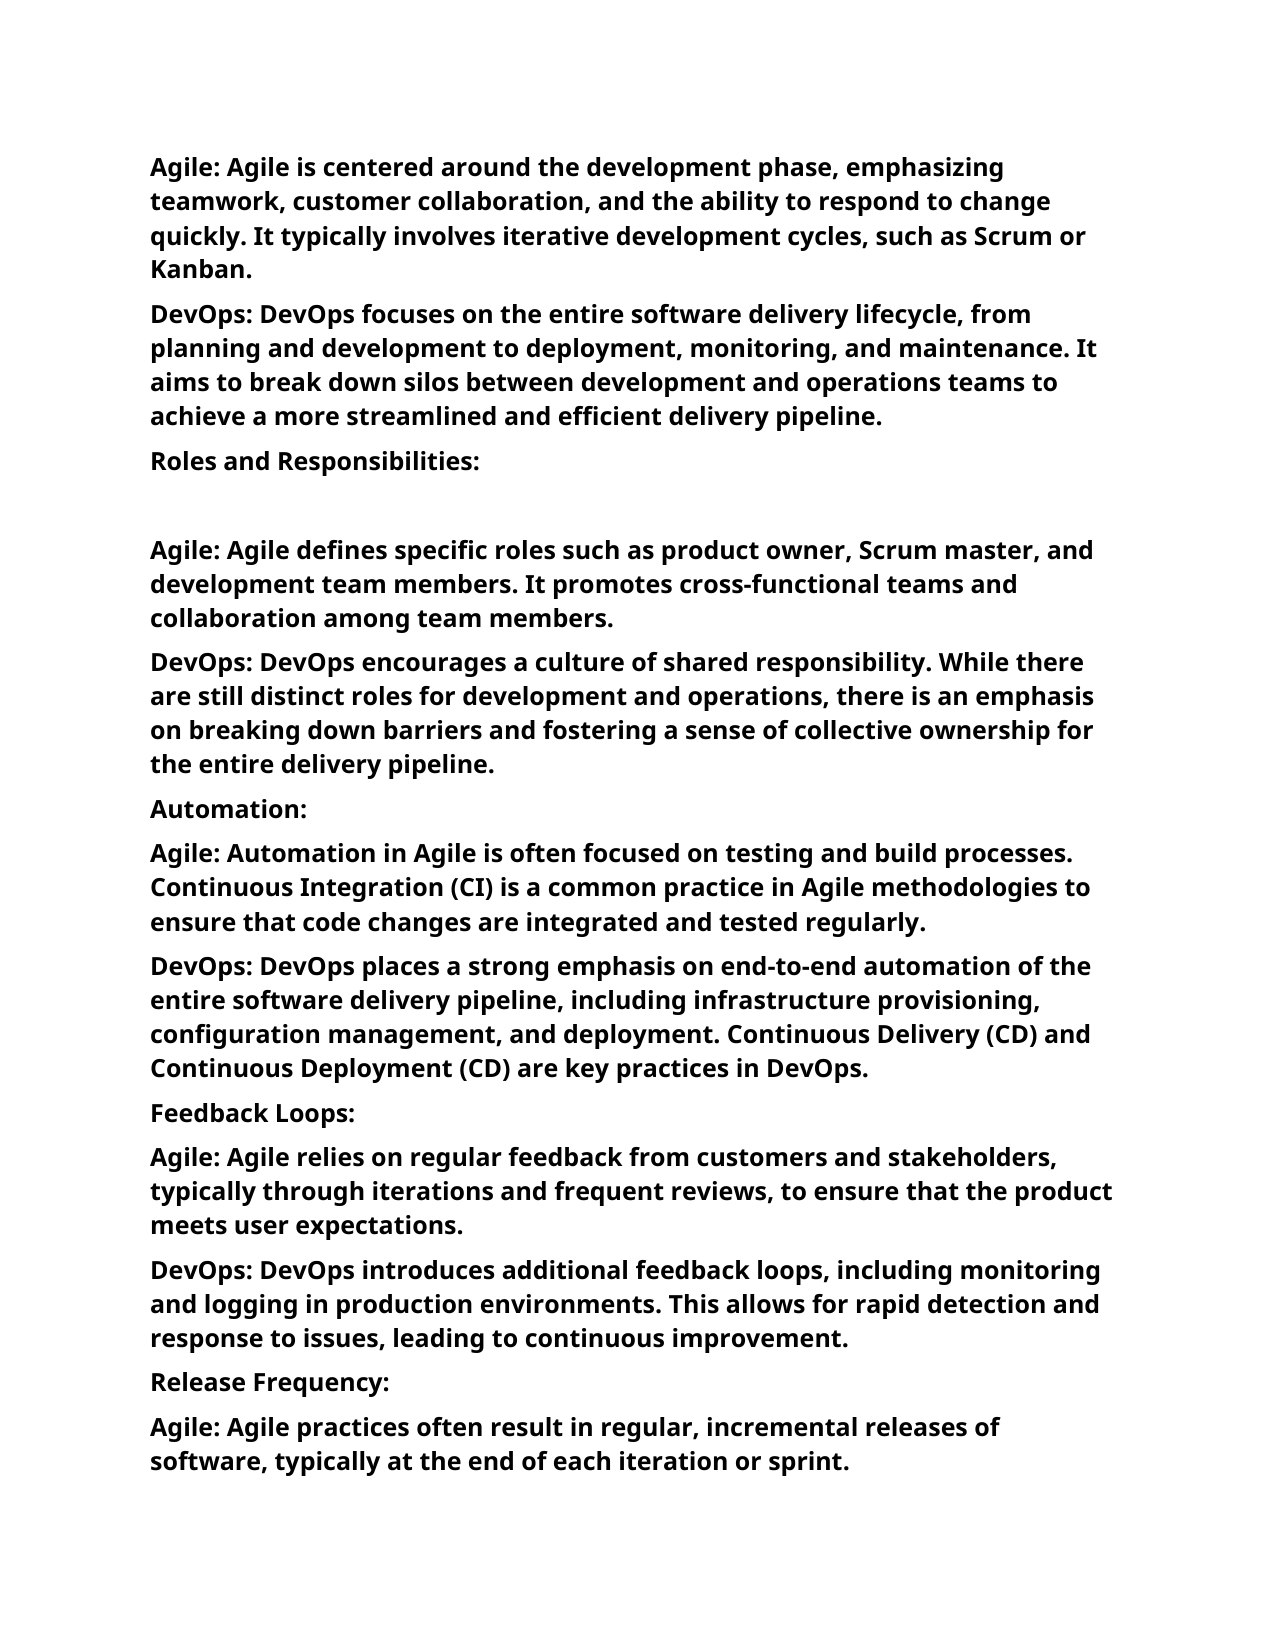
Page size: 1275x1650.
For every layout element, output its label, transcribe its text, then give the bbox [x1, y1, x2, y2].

text Release Frequency: [150, 1365, 1125, 1399]
text DevOps: DevOps places a strong emphasis on end-to-end automation of the entire software delivery pipeline, including infrastructure provisioning, configuration management, and deployment. Continuous Delivery (CD) and Continuous Deployment (CD) are key practices in DevOps. [150, 949, 1125, 1085]
text Feedback Loops: [150, 1095, 1125, 1129]
text Agile: Agile defines specific roles such as product owner, Scrum master, and development team members. It promotes cross-functional teams and collaboration among team members. [150, 532, 1125, 634]
text Automation: [150, 792, 1125, 826]
text Roles and Responsibilities: [150, 443, 1125, 477]
text DevOps: DevOps encourages a culture of shared responsibility. While there are still distinct roles for development and operations, there is an emphasis on breaking down barriers and fostering a sense of collective ownership for the entire delivery pipeline. [150, 645, 1125, 781]
text DevOps: DevOps focuses on the entire software delivery lifecycle, from planning and development to deployment, monitoring, and maintenance. It aims to break down silos between development and operations teams to achieve a more streamlined and efficient delivery pipeline. [150, 297, 1125, 433]
text DevOps: DevOps introduces additional feedback loops, including monitoring and logging in production environments. This allows for rapid detection and response to issues, leading to continuous improvement. [150, 1252, 1125, 1354]
text Agile: Agile practices often result in regular, incremental releases of software, typically at the end of each iteration or sprint. [150, 1409, 1125, 1478]
text Agile: Agile is centered around the development phase, emphasizing teamwork, customer collaboration, and the ability to respond to change quickly. It typically involves iterative development cycles, such as Scrum or Kanban. [150, 150, 1125, 286]
text Agile: Agile relies on regular feedback from customers and stakeholders, typically through iterations and frequent reviews, to ensure that the product meets user expectations. [150, 1140, 1125, 1242]
text Agile: Automation in Agile is often focused on testing and build processes. Continuous Integration (CI) is a common practice in Agile methodologies to ensure that code changes are integrated and tested regularly. [150, 836, 1125, 938]
